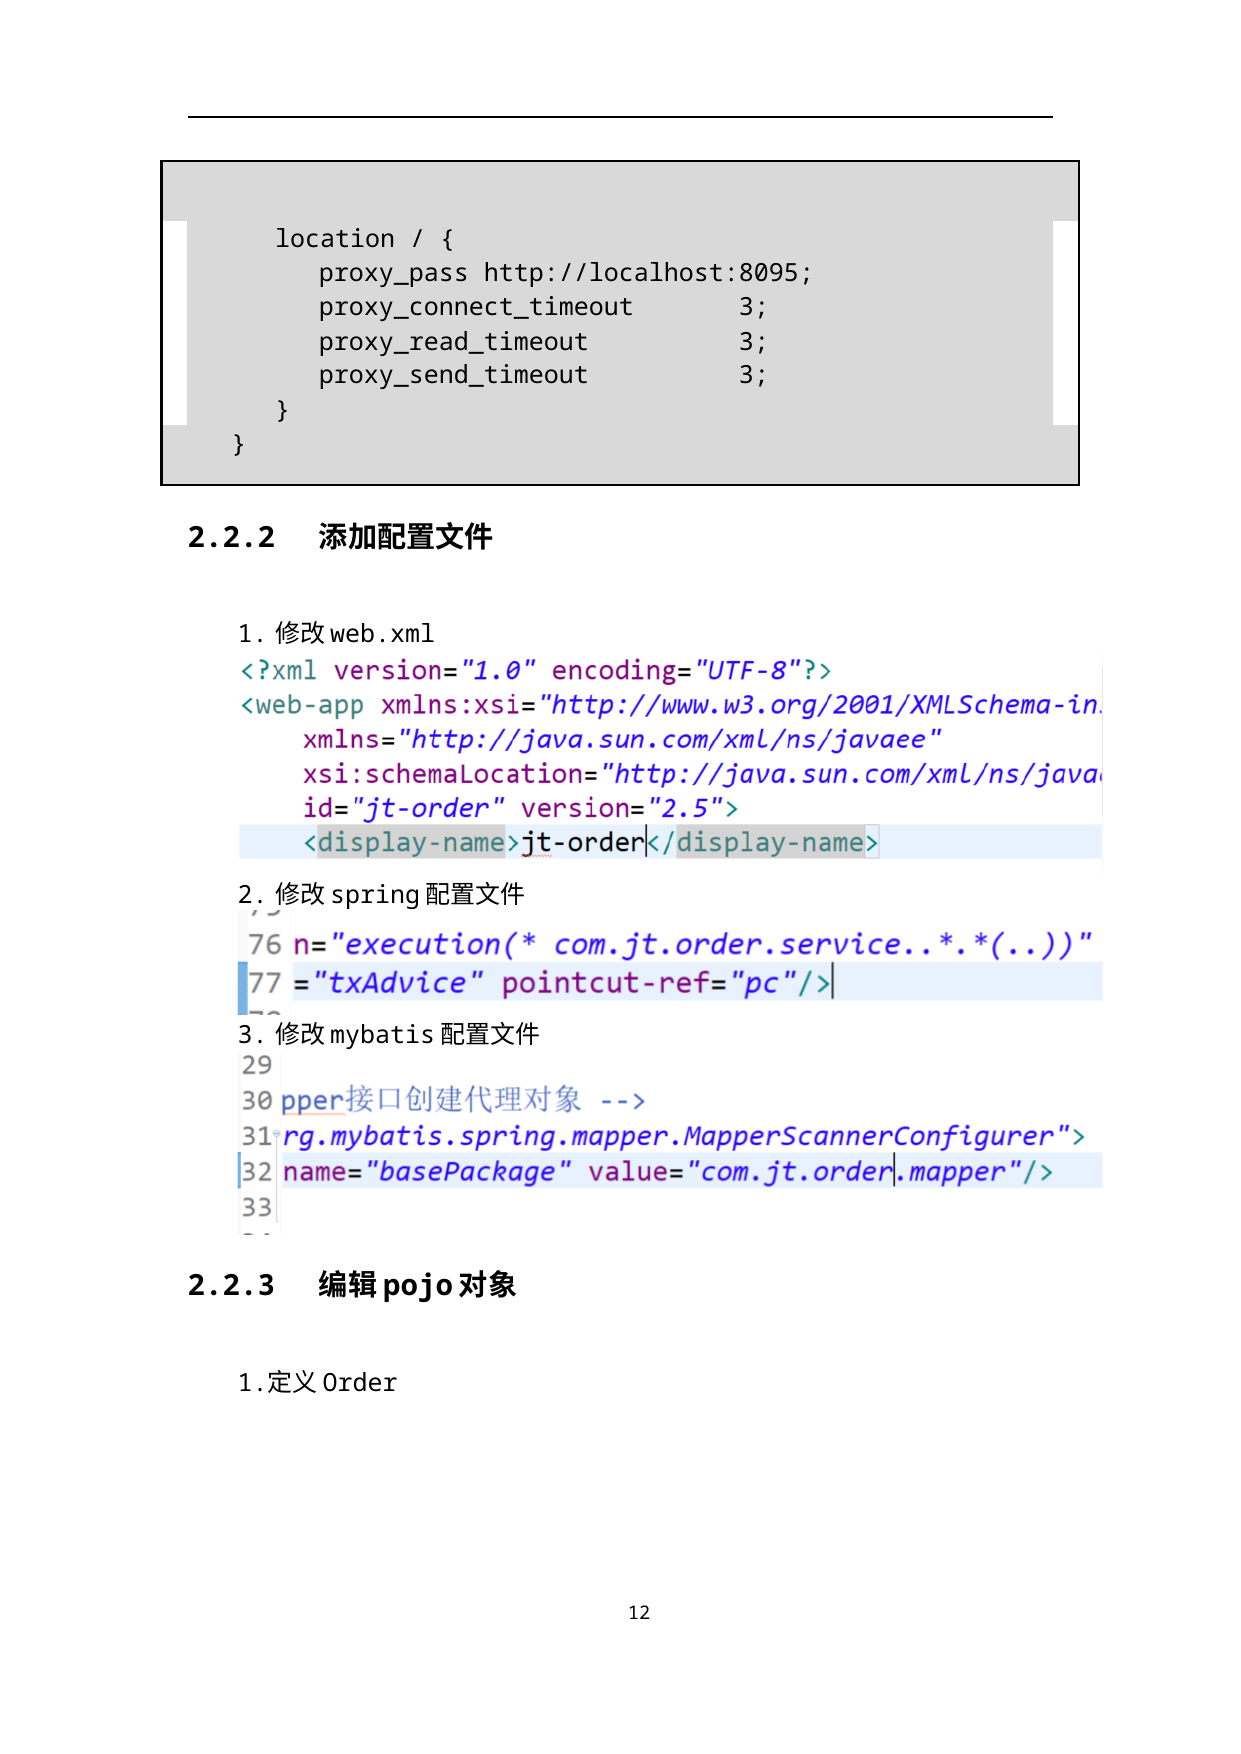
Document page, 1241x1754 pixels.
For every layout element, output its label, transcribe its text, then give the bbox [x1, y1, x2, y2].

list 修改web.xml [237, 614, 1053, 650]
text proxy_send_timeout 3; [187, 357, 1053, 391]
picture [237, 650, 1103, 875]
picture [237, 910, 1103, 1015]
text location / { [187, 221, 1053, 255]
text proxy_pass http://localhost:8095; [187, 255, 1053, 289]
subtitle 添加配置文件 [187, 513, 1053, 556]
picture [237, 1051, 1103, 1235]
subtitle 编辑pojo对象 [187, 1262, 1053, 1304]
text proxy_connect_timeout 3; [187, 289, 1053, 323]
list 修改spring配置文件 [237, 875, 1053, 910]
text 1.定义Order [187, 1362, 1053, 1398]
list 修改mybatis配置文件 [237, 1015, 1053, 1051]
text proxy_read_timeout 3; [187, 323, 1053, 357]
text } [163, 398, 1078, 484]
